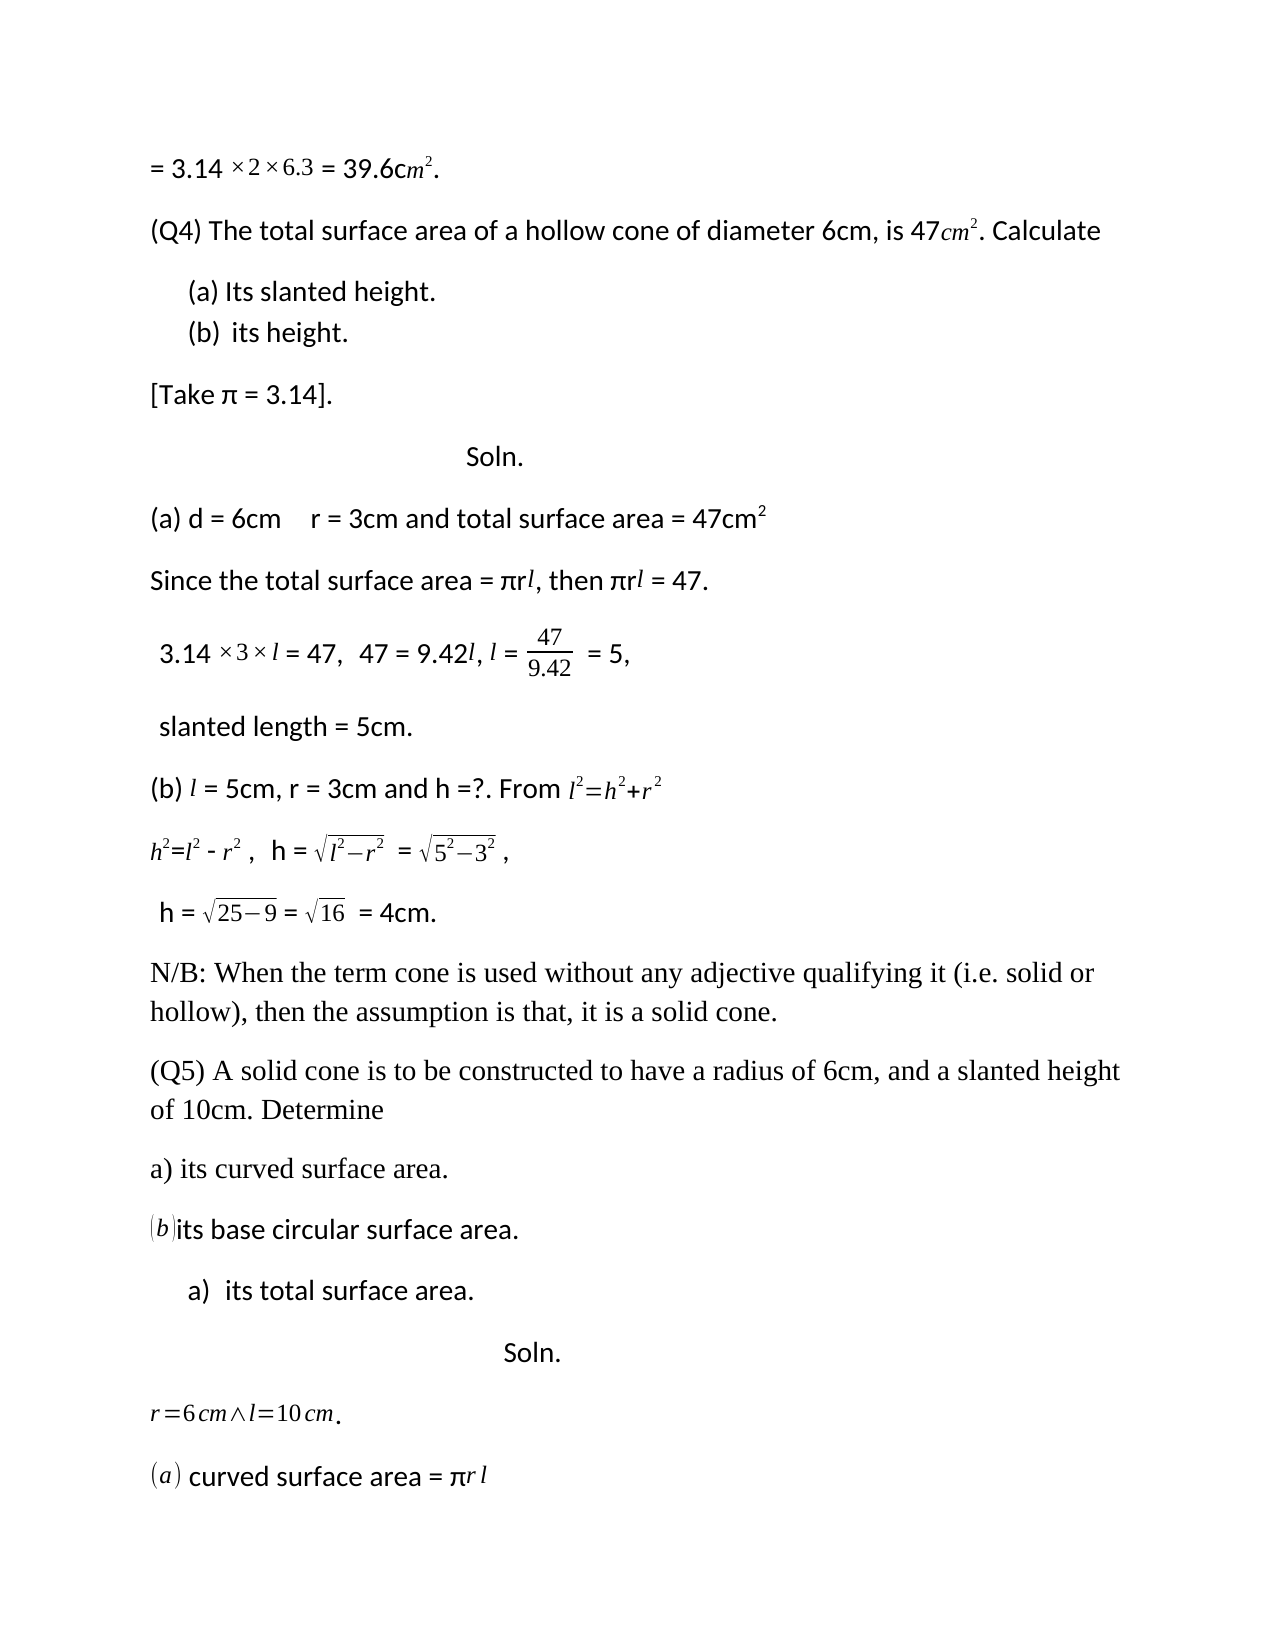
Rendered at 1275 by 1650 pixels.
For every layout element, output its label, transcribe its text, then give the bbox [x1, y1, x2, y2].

list Its slanted height. [187, 273, 1125, 309]
text Soln. [150, 438, 1125, 474]
text (Q5) A solid cone is to be constructed to have a radius of 6cm, and a slanted height of 10cm. Determine [150, 1053, 1125, 1126]
text (a) d = 6cm r = 3cm and total surface area = 47cm2 [150, 500, 1125, 535]
text slanted length = 5cm. [150, 708, 1125, 744]
text [Take π = 3.14]. [150, 376, 1125, 412]
text N/B: When the term cone is used without any adjective qualifying it (i.e. solid or hollow), then the assumption is that, it is a solid cone. [150, 956, 1125, 1028]
text = - , h = = , [150, 832, 1125, 868]
text = 3.14 = 39.6c. [150, 150, 1125, 186]
text h = = = 4cm. [150, 894, 1125, 929]
list its total surface area. [187, 1272, 1125, 1308]
text 3.14 = 47, 47 = 9.42, = = 5, [150, 623, 1125, 682]
text curved surface area = π [150, 1458, 1125, 1493]
text Since the total surface area = πr, then πr = 47. [150, 562, 1125, 597]
list its height. [187, 314, 1125, 350]
text (b) = 5cm, r = 3cm and h =?. From [150, 770, 1125, 806]
text Soln. [187, 1334, 1125, 1370]
text . [150, 1396, 1125, 1432]
text (Q4) The total surface area of a hollow cone of diameter 6cm, is 47. Calculate [150, 212, 1125, 247]
text a) its curved surface area. [150, 1151, 1125, 1185]
text its base circular surface area. [150, 1211, 1125, 1246]
